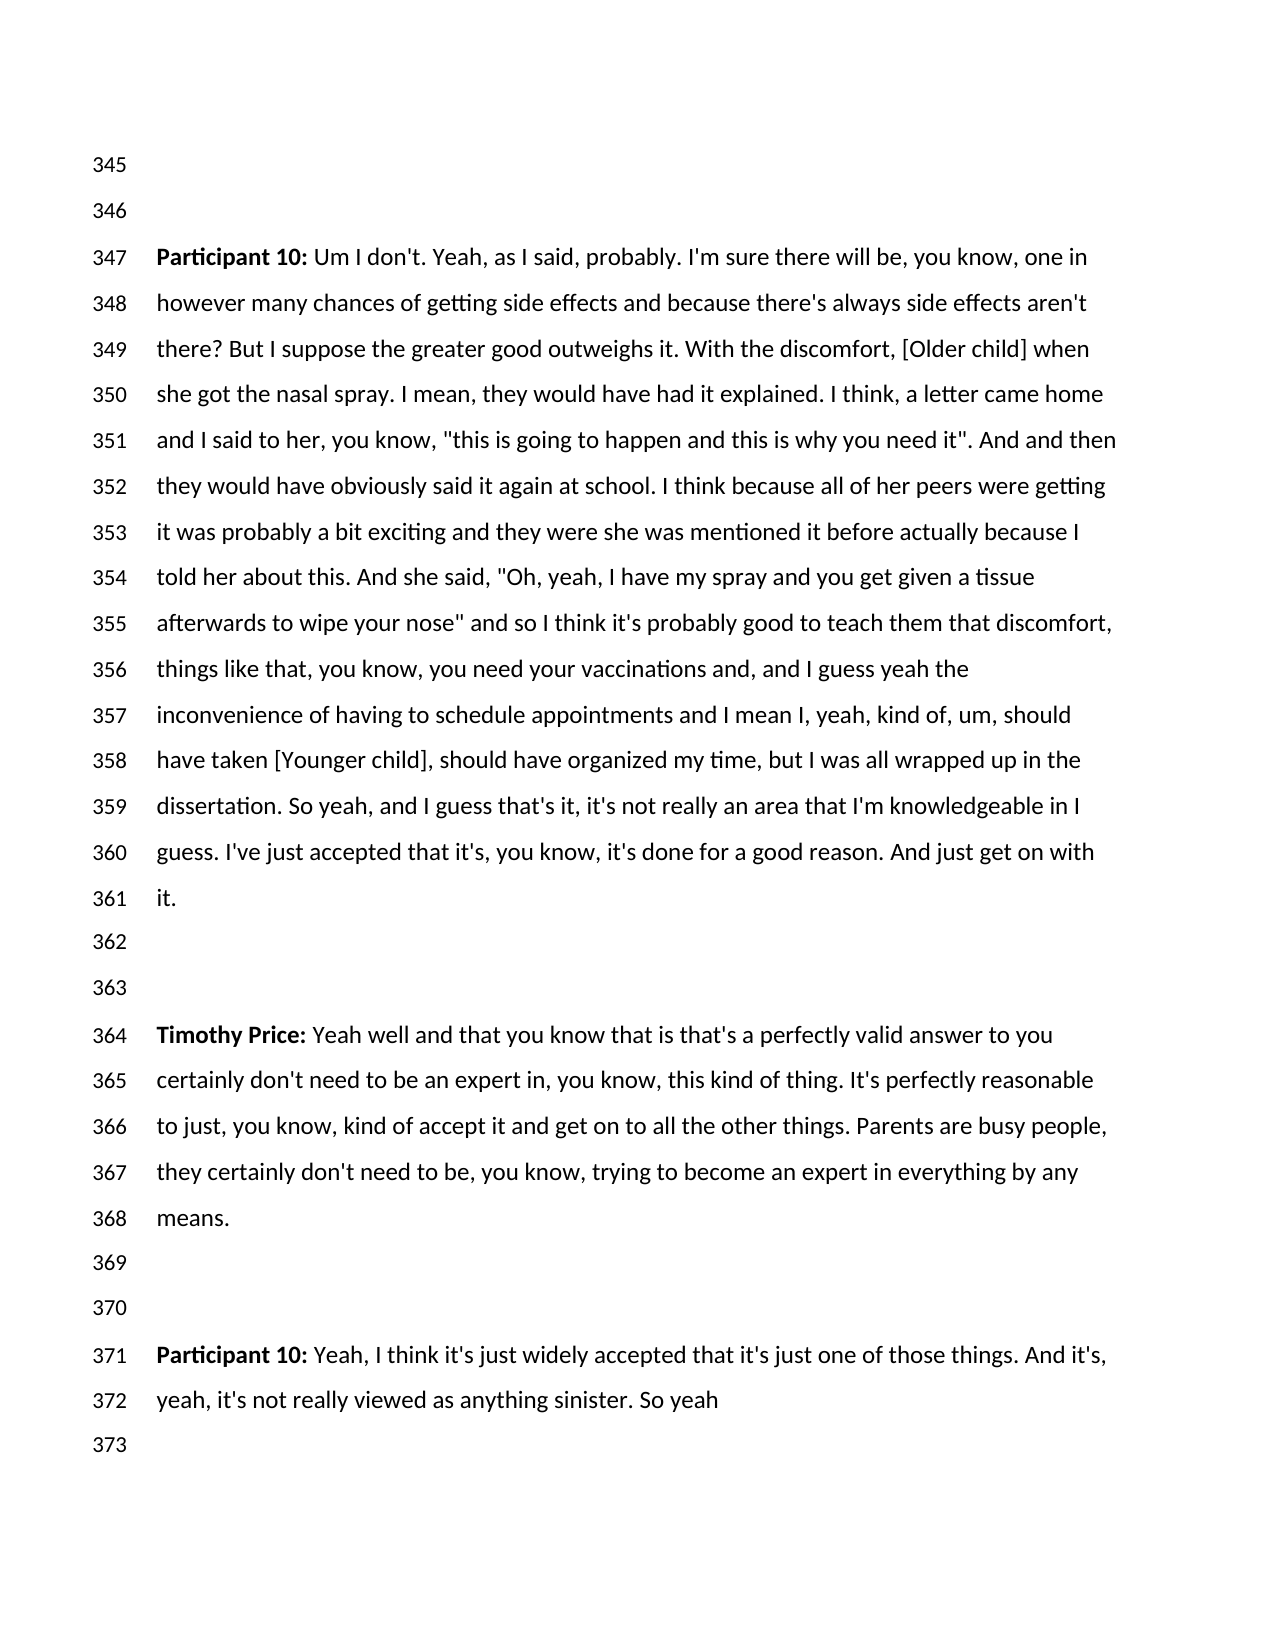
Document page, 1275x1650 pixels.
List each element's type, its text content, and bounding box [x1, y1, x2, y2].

text Timothy Price: Yeah well and that you know that is that's a perfectly valid answer to you certainly don't need to be an expert in, you know, this kind of thing. It's perfectly reasonable to just, you know, kind of accept it and get on to all the other things. Parents are busy people, they certainly don't need to be, you know, trying to become an expert in everything by any means. [156, 1019, 1118, 1232]
text Participant 10: Yeah, I think it's just widely accepted that it's just one of those things. And it's, yeah, it's not really viewed as anything sinister. So yeah [156, 1339, 1118, 1415]
text Participant 10: Um I don't. Yeah, as I said, probably. I'm sure there will be, you know, one in however many chances of getting side effects and because there's always side effects aren't there? But I suppose the greater good outweighs it. With the discomfort, [Older child] when she got the nasal spray. I mean, they would have had it explained. I think, a letter came home and I said to her, you know, "this is going to happen and this is why you need it". And and then they would have obviously said it again at school. I think because all of her peers were getting it was probably a bit exciting and they were she was mentioned it before actually because I told her about this. And she said, "Oh, yeah, I have my spray and you get given a tissue afterwards to wipe your nose" and so I think it's probably good to teach them that discomfort, things like that, you know, you need your vaccinations and, and I guess yeah the inconvenience of having to schedule appointments and I mean I, yeah, kind of, um, should have taken [Younger child], should have organized my time, but I was all wrapped up in the dissertation. So yeah, and I guess that's it, it's not really an area that I'm knowledgeable in I guess. I've just accepted that it's, you know, it's done for a good reason. And just get on with it. [156, 241, 1118, 912]
